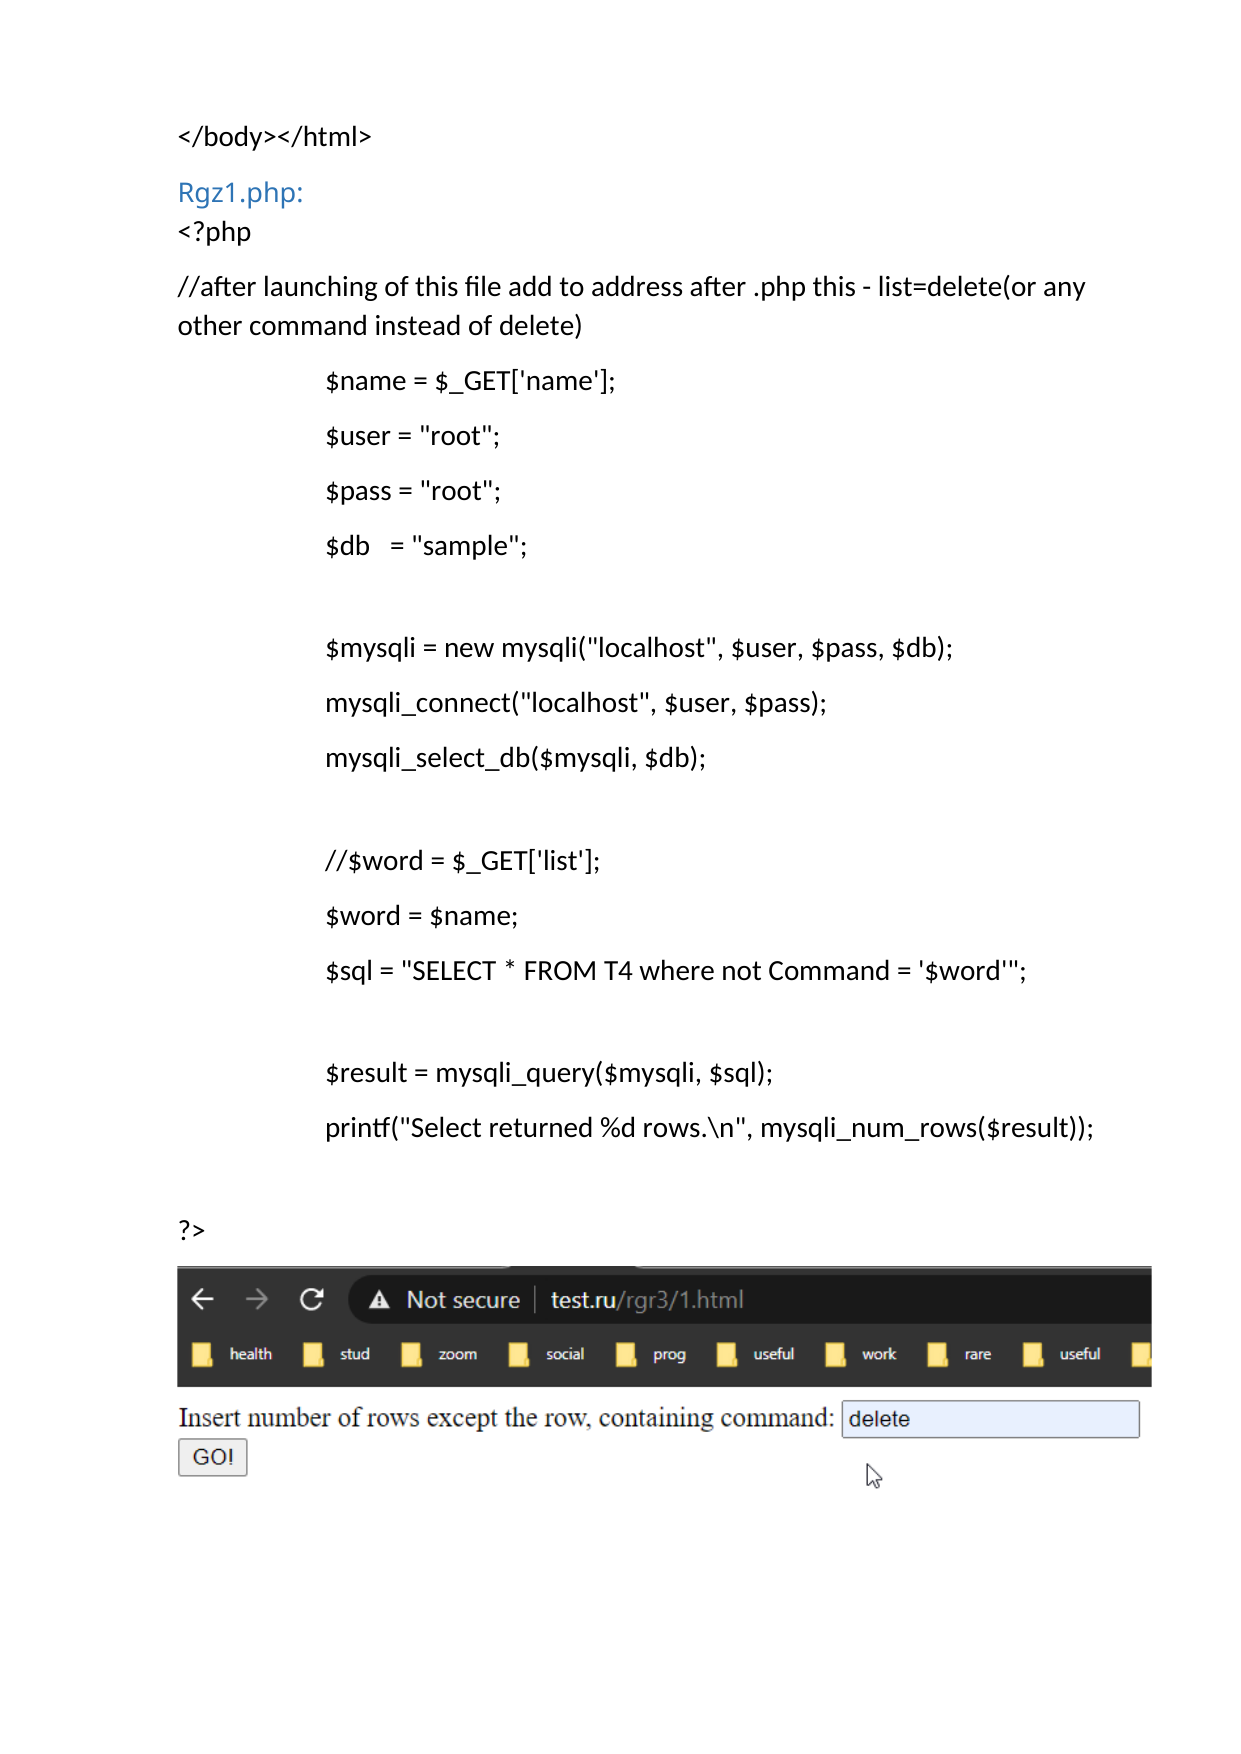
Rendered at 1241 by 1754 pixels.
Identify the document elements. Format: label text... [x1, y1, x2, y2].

text $name = $_GET['name']; [177, 362, 1152, 397]
text $db = "sample"; [177, 527, 1152, 563]
subtitle Rgz1.php: [177, 173, 1152, 210]
text $user = "root"; [177, 417, 1152, 452]
text $word = $name; [177, 897, 1152, 932]
text //$word = $_GET['list']; [177, 842, 1152, 877]
text </body></html> [177, 118, 1152, 154]
text ?> [177, 1212, 1152, 1247]
text <?php [177, 213, 1152, 249]
text $pass = "root"; [177, 472, 1152, 507]
text $result = mysqli_query($mysqli, $sql); [177, 1054, 1152, 1089]
text $sql = "SELECT * FROM T4 where not Command = '$word'"; [177, 952, 1152, 988]
picture [177, 1266, 1152, 1499]
text printf("Select returned %d rows.\n", mysqli_num_rows($result)); [177, 1109, 1152, 1145]
text mysqli_connect("localhost", $user, $pass); [177, 684, 1152, 720]
text $mysqli = new mysqli("localhost", $user, $pass, $db); [177, 629, 1152, 664]
text mysqli_select_db($mysqli, $db); [177, 739, 1152, 775]
text //after launching of this file add to address after .php this - list=delete(or any other command instead of delete) [177, 268, 1152, 342]
